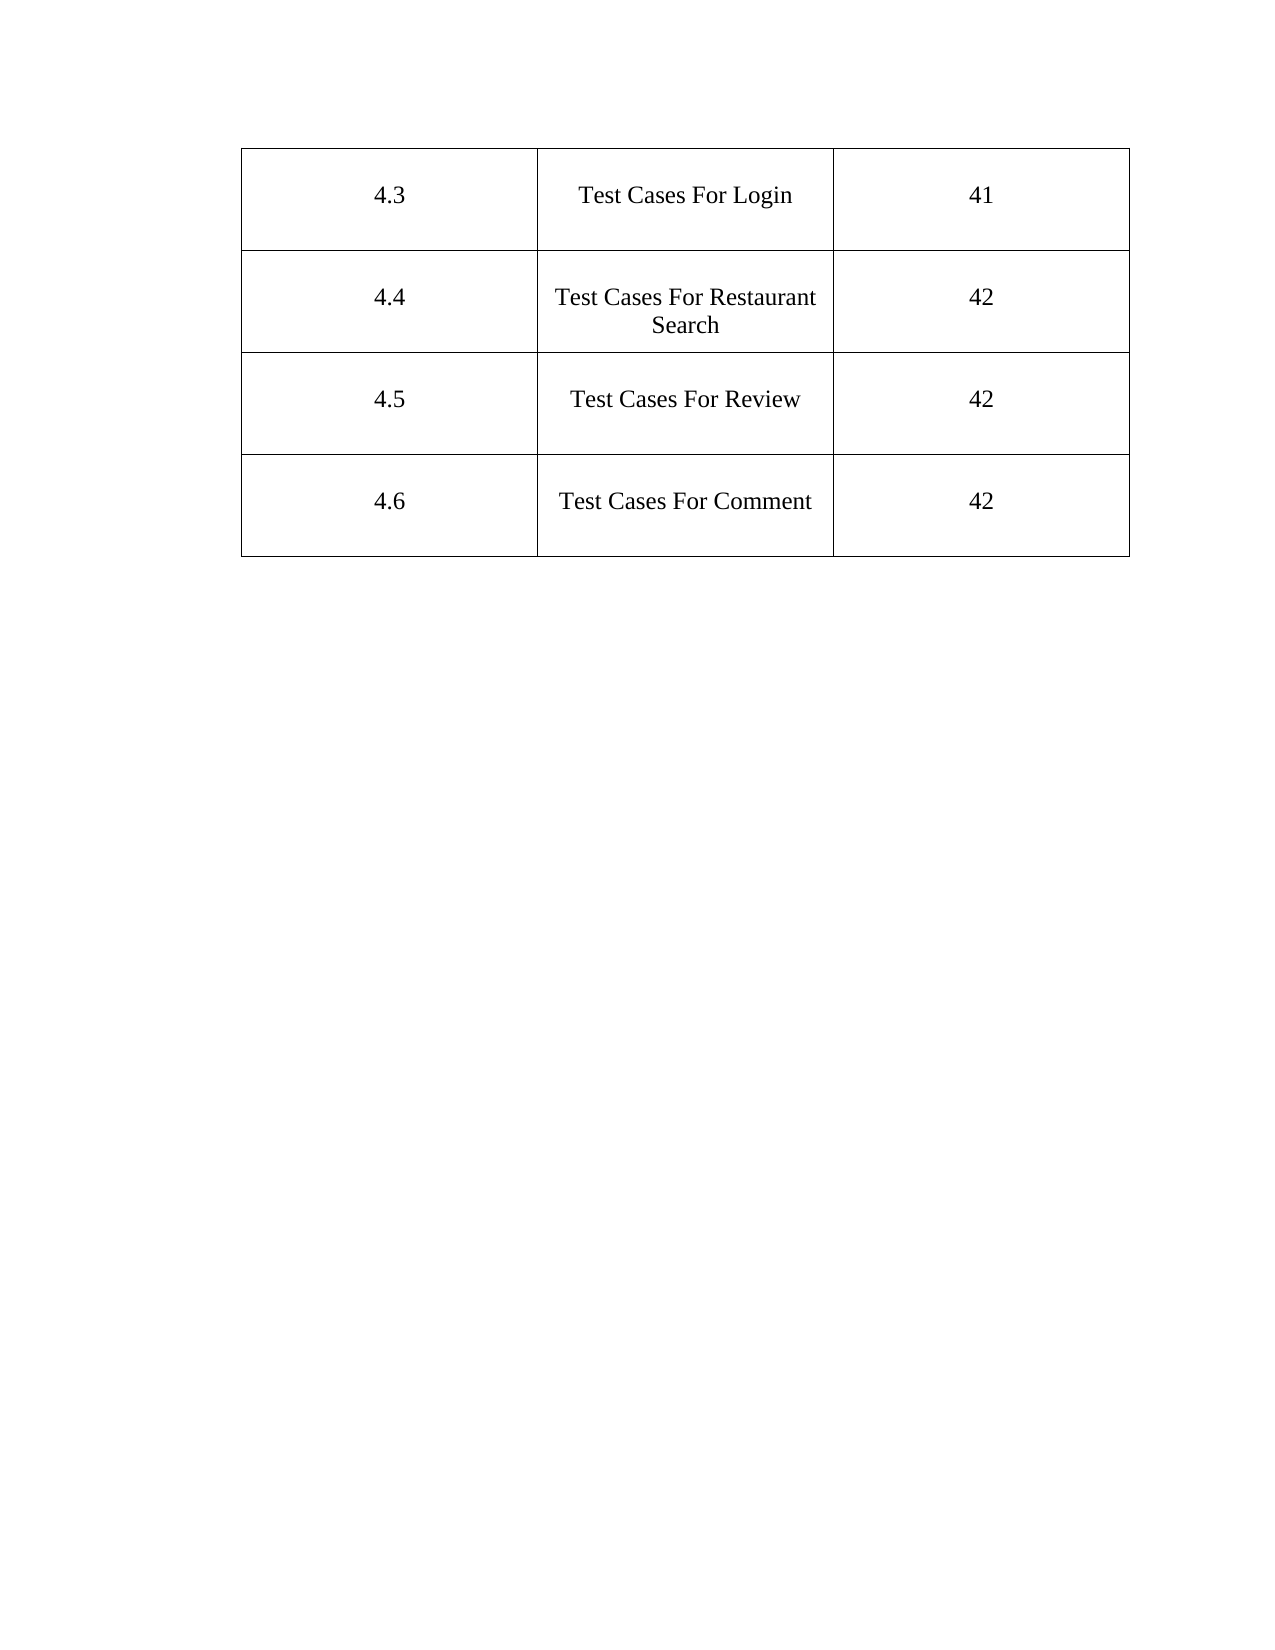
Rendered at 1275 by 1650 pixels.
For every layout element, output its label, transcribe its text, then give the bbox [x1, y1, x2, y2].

table_cell 42 [834, 353, 1129, 454]
table_header 4.3 [242, 149, 537, 250]
table_cell 42 [834, 251, 1129, 352]
table_cell 4.5 [242, 353, 537, 454]
table_header 41 [834, 149, 1129, 250]
table_cell Test Cases For Comment [538, 455, 833, 556]
table_cell 42 [834, 455, 1129, 556]
table_cell 4.6 [242, 455, 537, 556]
table_cell Test Cases For Restaurant Search [538, 251, 833, 352]
table_cell 4.4 [242, 251, 537, 352]
table_header Test Cases For Login [538, 149, 833, 250]
table_cell Test Cases For Review [538, 353, 833, 454]
